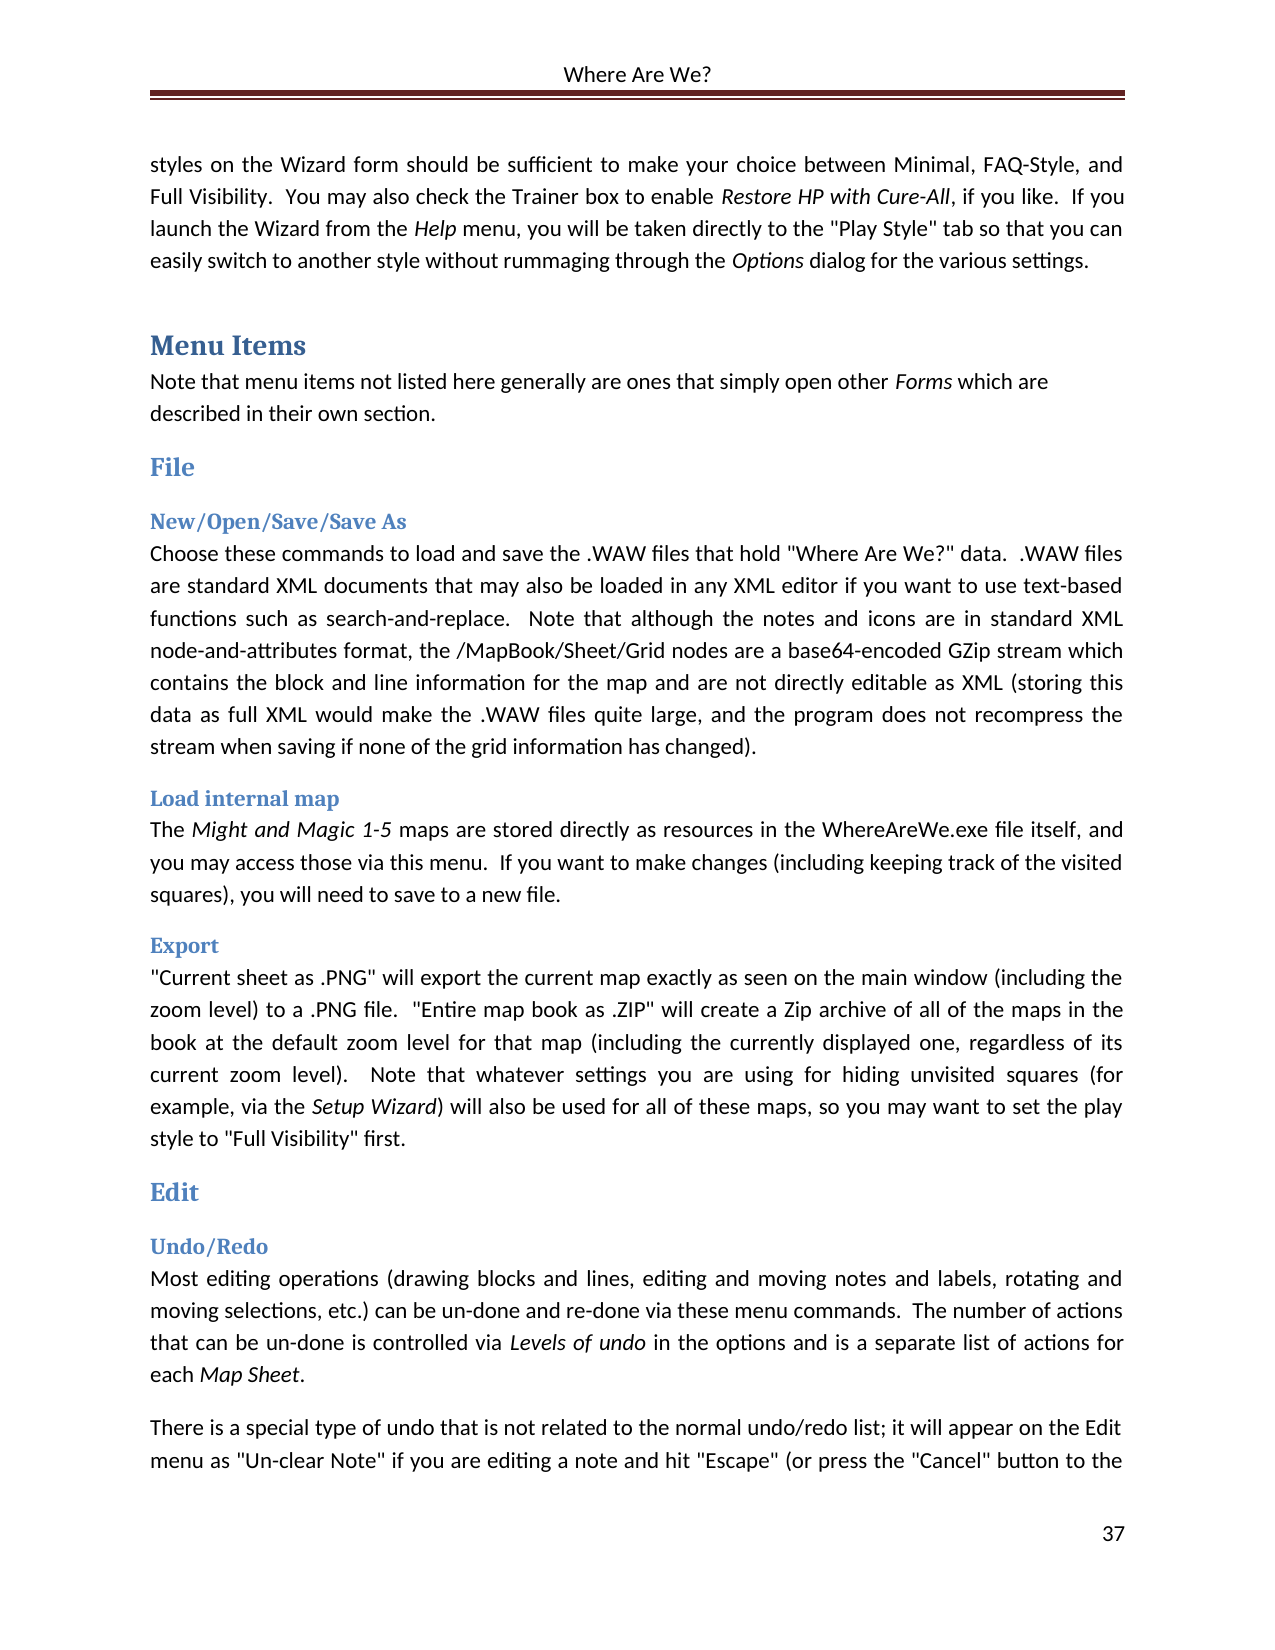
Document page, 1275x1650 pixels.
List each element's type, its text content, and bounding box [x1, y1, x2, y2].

subtitle Menu Items [150, 329, 1125, 362]
text Choose these commands to load and save the .WAW files that hold "Where Are We?" data. .WAW files are standard XML documents that may also be loaded in any XML editor if you want to use text-based functions such as search-and-replace. Note that although the notes and icons are in standard XML node-and-attributes format, the /MapBook/Sheet/Grid nodes are a base64-encoded GZip stream which contains the block and line information for the map and are not directly editable as XML (storing this data as full XML would make the .WAW files quite large, and the program does not recompress the stream when saving if none of the grid information has changed). [150, 539, 1125, 760]
subtitle Load internal map [150, 785, 1125, 812]
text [150, 150, 1125, 274]
subtitle New/Open/Save/Save As [150, 509, 1125, 535]
subtitle File [150, 452, 1125, 484]
text The Might and Magic 1-5 maps are stored directly as resources in the WhereAreWe.exe file itself, and you may access those via this menu. If you want to make changes (including keeping track of the visited squares), you will need to save to a new file. [150, 816, 1125, 908]
subtitle Edit [150, 1177, 1125, 1208]
subtitle Export [150, 933, 1125, 959]
subtitle Undo/Redo [150, 1234, 1125, 1260]
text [150, 1413, 1125, 1474]
